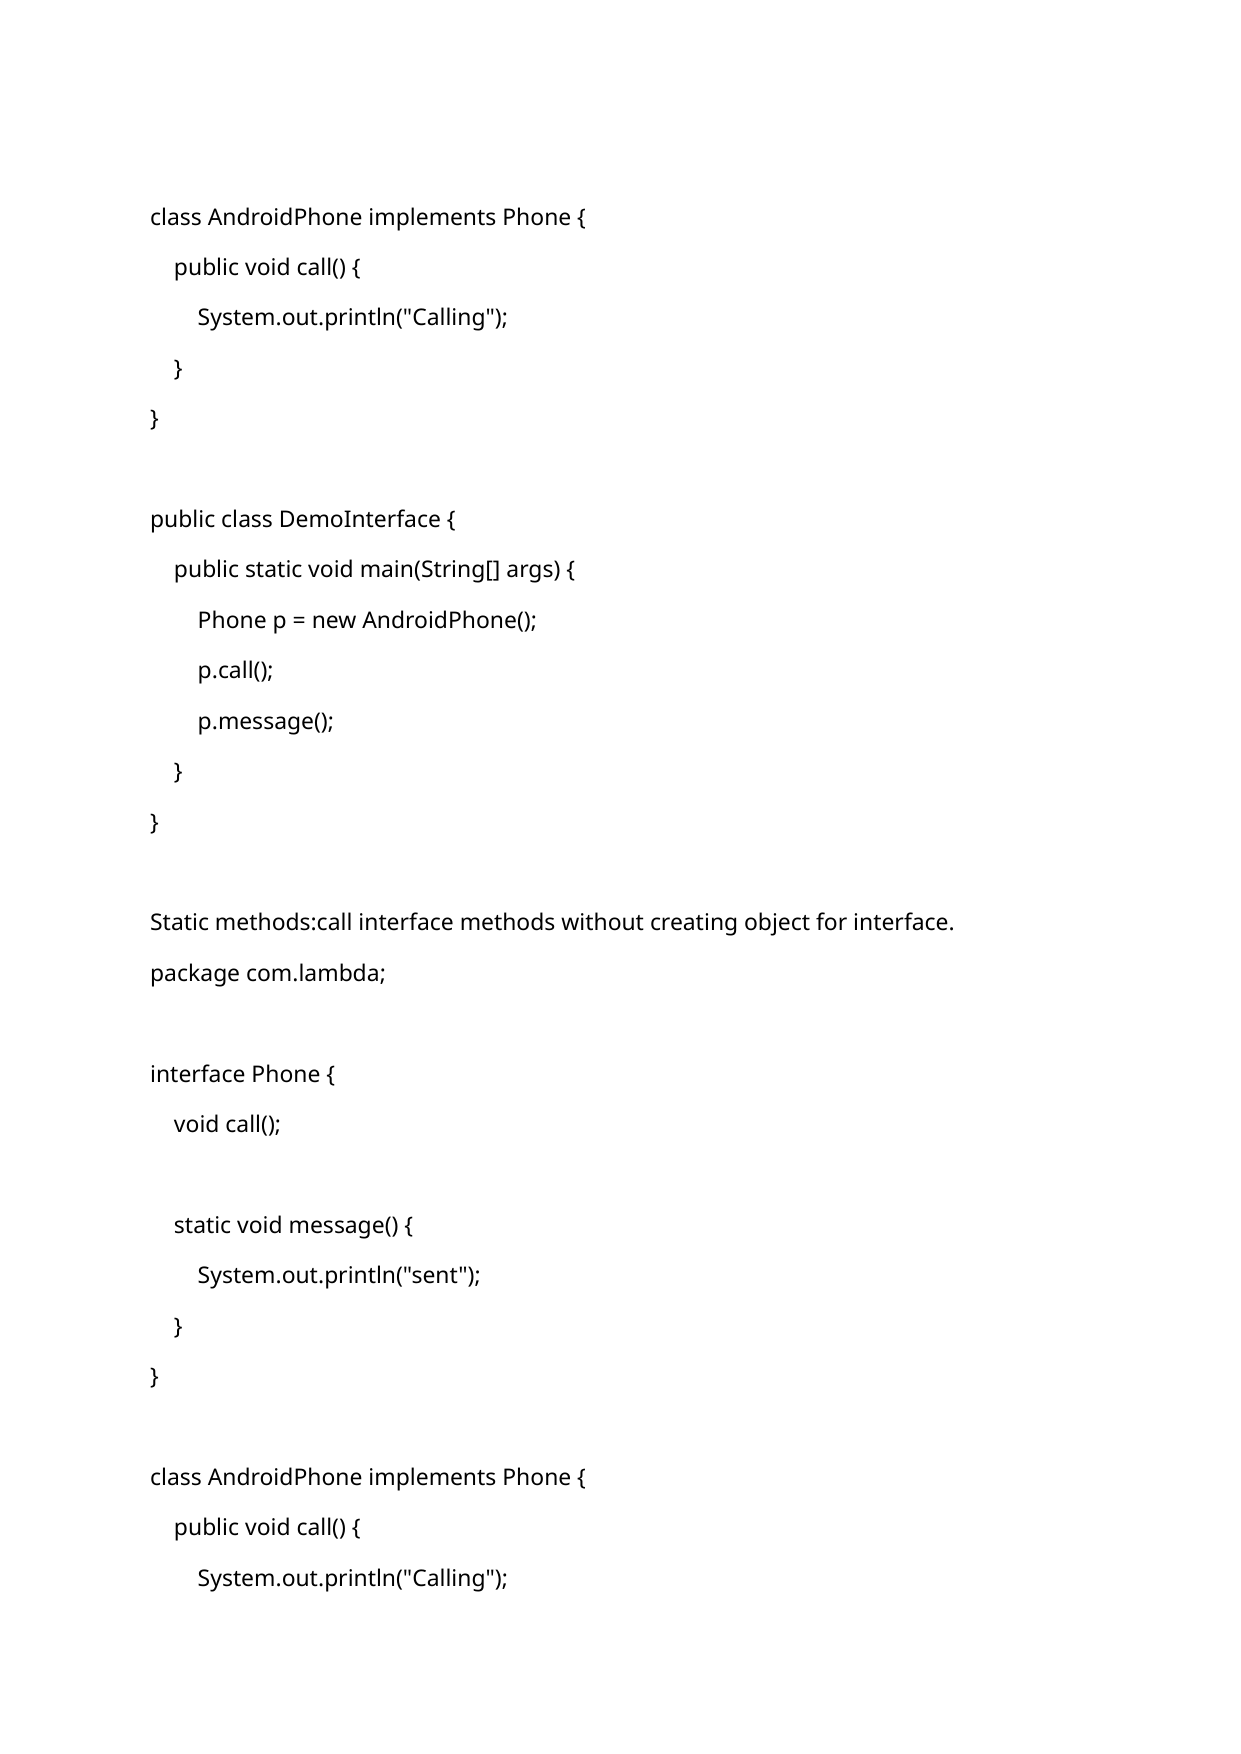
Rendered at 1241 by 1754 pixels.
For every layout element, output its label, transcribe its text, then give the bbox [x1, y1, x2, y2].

text System.out.println("Calling"); [150, 1562, 1090, 1593]
text interface Phone { [150, 1057, 1090, 1089]
text System.out.println("Calling"); [150, 301, 1090, 332]
text public void call() { [150, 251, 1090, 282]
text void call(); [150, 1108, 1090, 1139]
text public class DemoInterface { [150, 503, 1090, 534]
text p.message(); [150, 704, 1090, 736]
text package com.lambda; [150, 957, 1090, 988]
text class AndroidPhone implements Phone { [150, 1461, 1090, 1492]
text p.call(); [150, 654, 1090, 685]
text } [150, 805, 1090, 837]
text } [150, 1360, 1090, 1391]
text class AndroidPhone implements Phone { [150, 200, 1090, 232]
text } [150, 352, 1090, 383]
text System.out.println("sent"); [150, 1259, 1090, 1290]
text } [150, 402, 1090, 433]
text static void message() { [150, 1209, 1090, 1240]
text public void call() { [150, 1511, 1090, 1542]
text } [150, 1309, 1090, 1341]
text Static methods:call interface methods without creating object for interface. [150, 906, 1090, 937]
text } [150, 755, 1090, 786]
text Phone p = new AndroidPhone(); [150, 604, 1090, 635]
text public static void main(String[] args) { [150, 553, 1090, 584]
